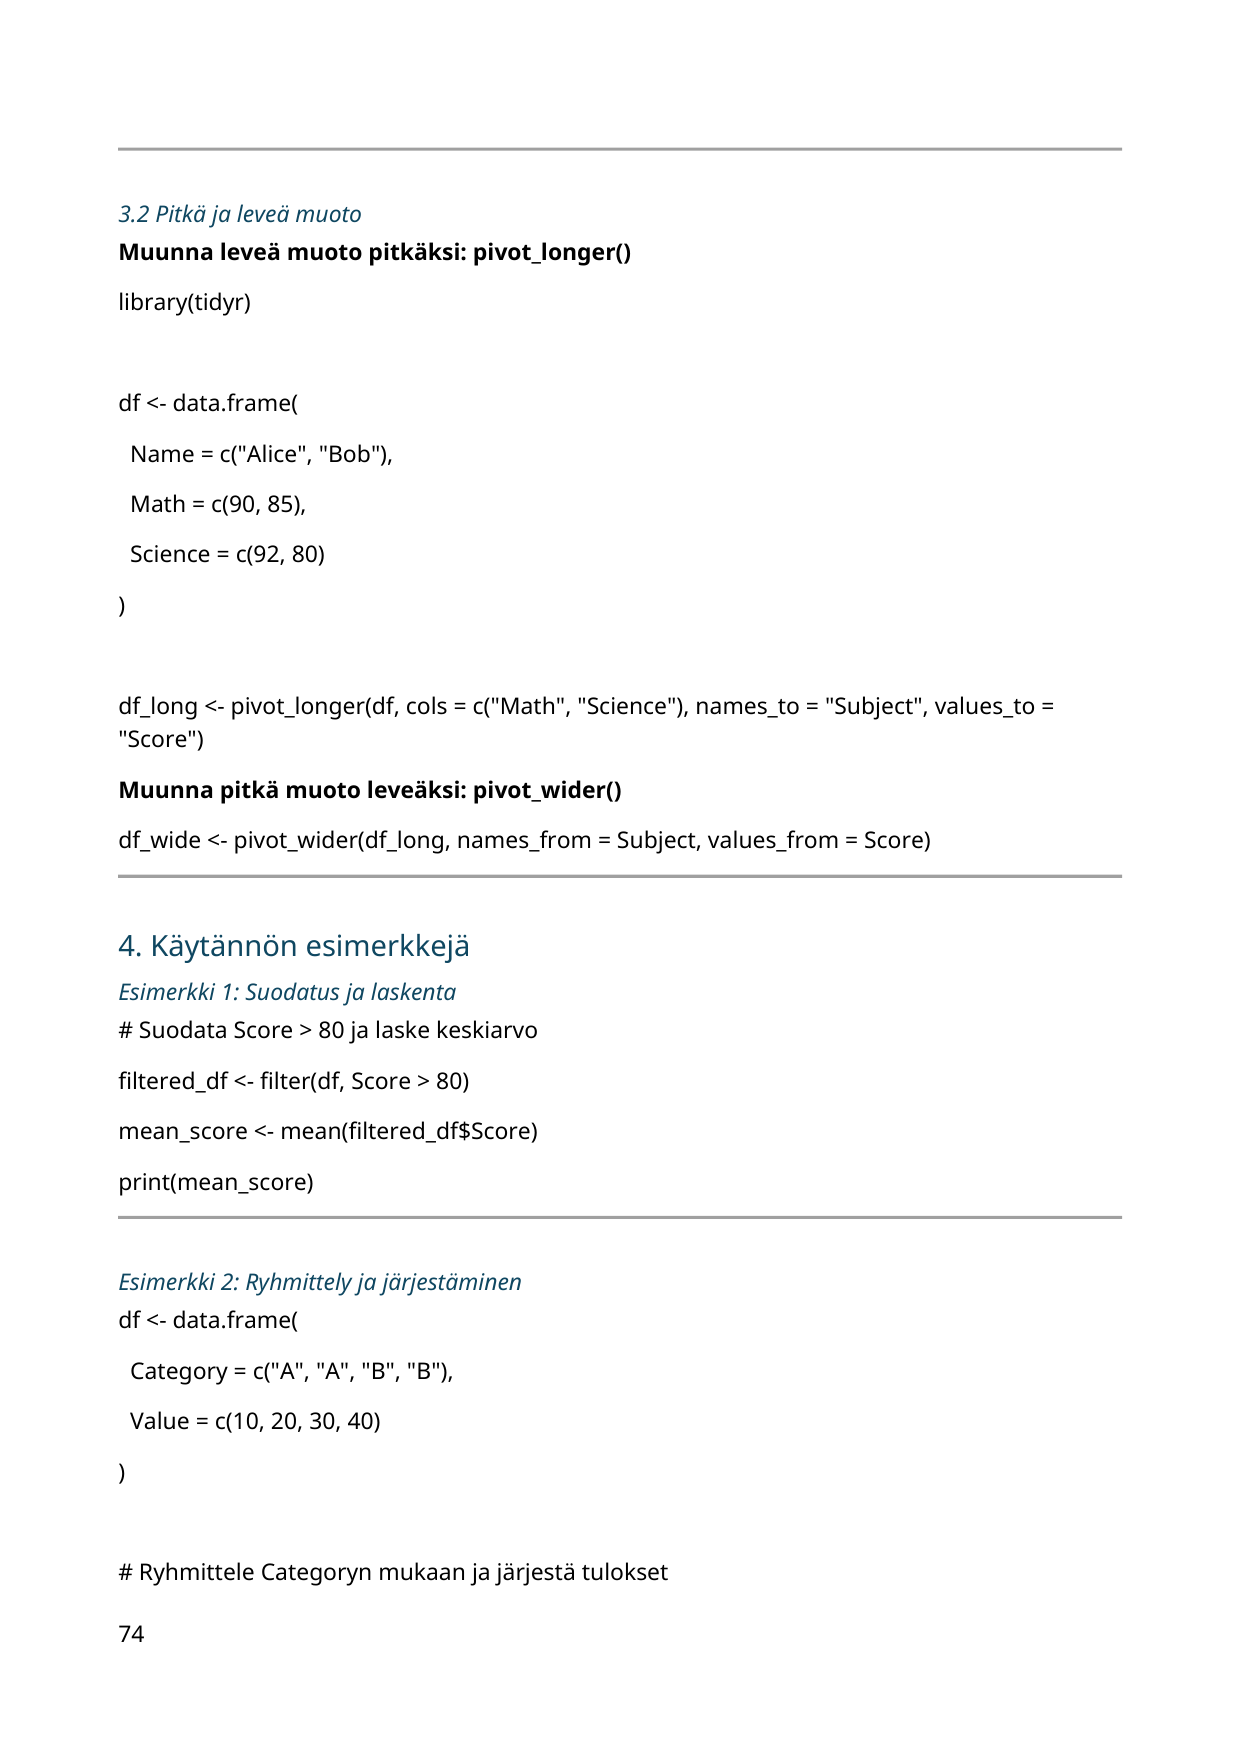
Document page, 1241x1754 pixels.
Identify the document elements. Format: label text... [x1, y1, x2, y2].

text Muunna leveä muoto pitkäksi: pivot_longer() [118, 236, 1122, 267]
text filtered_df <- filter(df, Score > 80) [118, 1064, 1122, 1096]
text ) [118, 589, 1122, 620]
subtitle 4. Käytännön esimerkkejä [118, 925, 1122, 965]
text print(mean_score) [118, 1165, 1122, 1197]
text Muunna pitkä muoto leveäksi: pivot_wider() [118, 774, 1122, 805]
text df <- data.frame( [118, 1304, 1122, 1335]
text Name = c("Alice", "Bob"), [118, 438, 1122, 469]
text df_wide <- pivot_wider(df_long, names_from = Subject, values_from = Score) [118, 824, 1122, 856]
text df <- data.frame( [118, 387, 1122, 418]
subtitle 3.2 Pitkä ja leveä muoto [118, 198, 1122, 229]
text df_long <- pivot_longer(df, cols = c("Math", "Science"), names_to = "Subject", values_to = "Score") [118, 690, 1122, 755]
text # Suodata Score > 80 ja laske keskiarvo [118, 1014, 1122, 1045]
text ) [118, 1455, 1122, 1487]
text # Ryhmittele Categoryn mukaan ja järjestä tulokset [118, 1556, 1122, 1587]
text mean_score <- mean(filtered_df$Score) [118, 1115, 1122, 1146]
text Math = c(90, 85), [118, 488, 1122, 519]
text Value = c(10, 20, 30, 40) [118, 1405, 1122, 1436]
text Science = c(92, 80) [118, 538, 1122, 570]
subtitle Esimerkki 1: Suodatus ja laskenta [118, 976, 1122, 1007]
text library(tidyr) [118, 286, 1122, 318]
text Category = c("A", "A", "B", "B"), [118, 1354, 1122, 1386]
subtitle Esimerkki 2: Ryhmittely ja järjestäminen [118, 1266, 1122, 1297]
